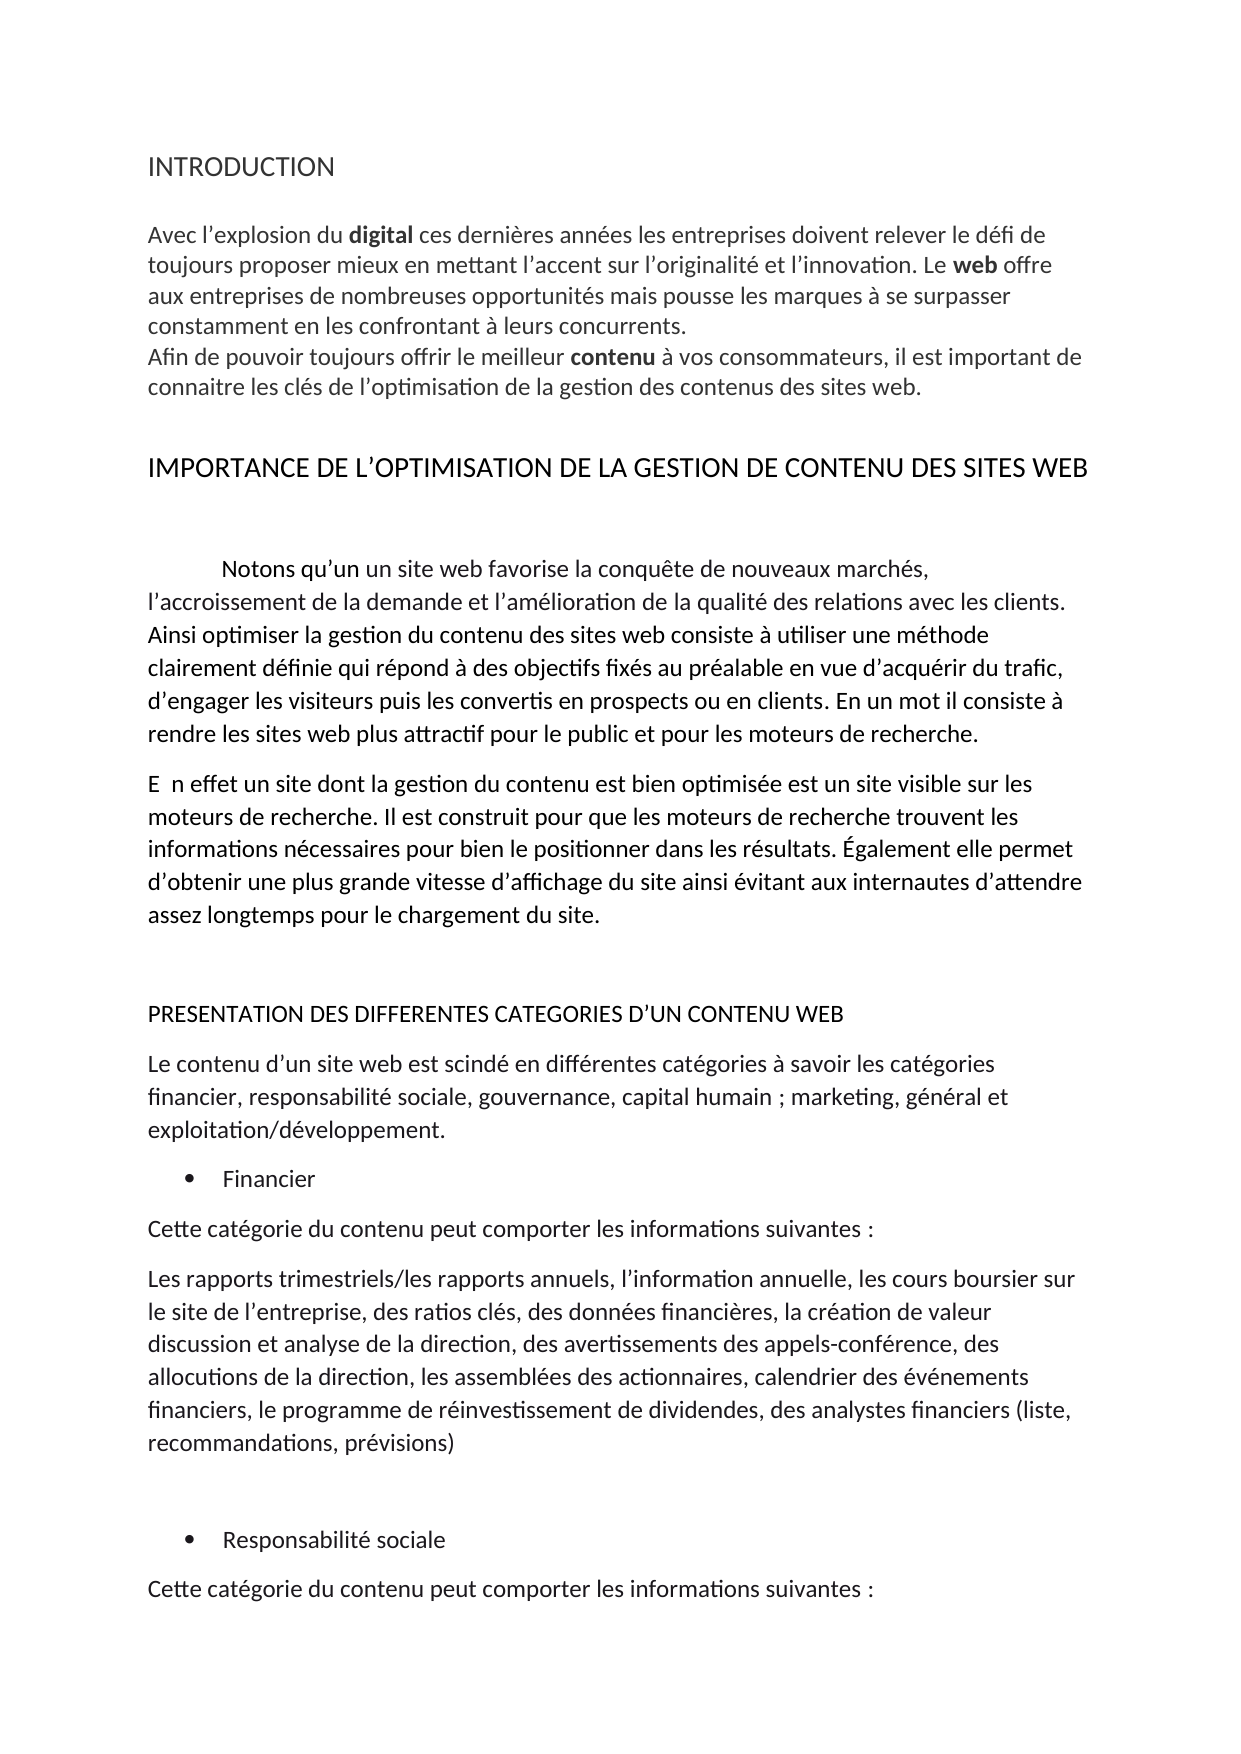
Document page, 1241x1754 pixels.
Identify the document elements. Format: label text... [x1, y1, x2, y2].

text IMPORTANCE DE L’OPTIMISATION DE LA GESTION DE CONTENU DES SITES WEB [148, 449, 1093, 484]
text Afin de pouvoir toujours offrir le meilleur contenu à vos consommateurs, il est important de connaitre les clés de l’optimisation de la gestion des contenus des sites web. [148, 341, 1093, 402]
text Cette catégorie du contenu peut comporter les informations suivantes : [148, 1573, 1093, 1604]
text E n effet un site dont la gestion du contenu est bien optimisée est un site visible sur les moteurs de recherche. Il est construit pour que les moteurs de recherche trouvent les informations nécessaires pour bien le positionner dans les résultats. Également elle permet d’obtenir une plus grande vitesse d’affichage du site ainsi évitant aux internautes d’attendre assez longtemps pour le chargement du site. [148, 768, 1093, 930]
text Les rapports trimestriels/les rapports annuels, l’information annuelle, les cours boursier sur le site de l’entreprise, des ratios clés, des données financières, la création de valeur discussion et analyse de la direction, des avertissements des appels-conférence, des allocutions de la direction, les assemblées des actionnaires, calendrier des événements financiers, le programme de réinvestissement de dividendes, des analystes financiers (liste, recommandations, prévisions) [148, 1263, 1093, 1458]
text Cette catégorie du contenu peut comporter les informations suivantes : [148, 1213, 1093, 1244]
text INTRODUCTION [148, 148, 1093, 183]
text PRESENTATION DES DIFFERENTES CATEGORIES D’UN CONTENU WEB [148, 998, 1093, 1029]
text Avec l’explosion du digital ces dernières années les entreprises doivent relever le défi de toujours proposer mieux en mettant l’accent sur l’originalité et l’innovation. Le web offre aux entreprises de nombreuses opportunités mais pousse les marques à se surpasser constamment en les confrontant à leurs concurrents. [148, 219, 1093, 341]
list Financier [185, 1163, 1093, 1194]
text Le contenu d’un site web est scindé en différentes catégories à savoir les catégories financier, responsabilité sociale, gouvernance, capital humain ; marketing, général et exploitation/développement. [148, 1048, 1093, 1144]
text Notons qu’un un site web favorise la conquête de nouveaux marchés, l’accroissement de la demande et l’amélioration de la qualité des relations avec les clients. Ainsi optimiser la gestion du contenu des sites web consiste à utiliser une méthode clairement définie qui répond à des objectifs fixés au préalable en vue d’acquérir du trafic, d’engager les visiteurs puis les convertis en prospects ou en clients. En un mot il consiste à rendre les sites web plus attractif pour le public et pour les moteurs de recherche. [148, 553, 1093, 749]
list Responsabilité sociale [185, 1524, 1093, 1554]
